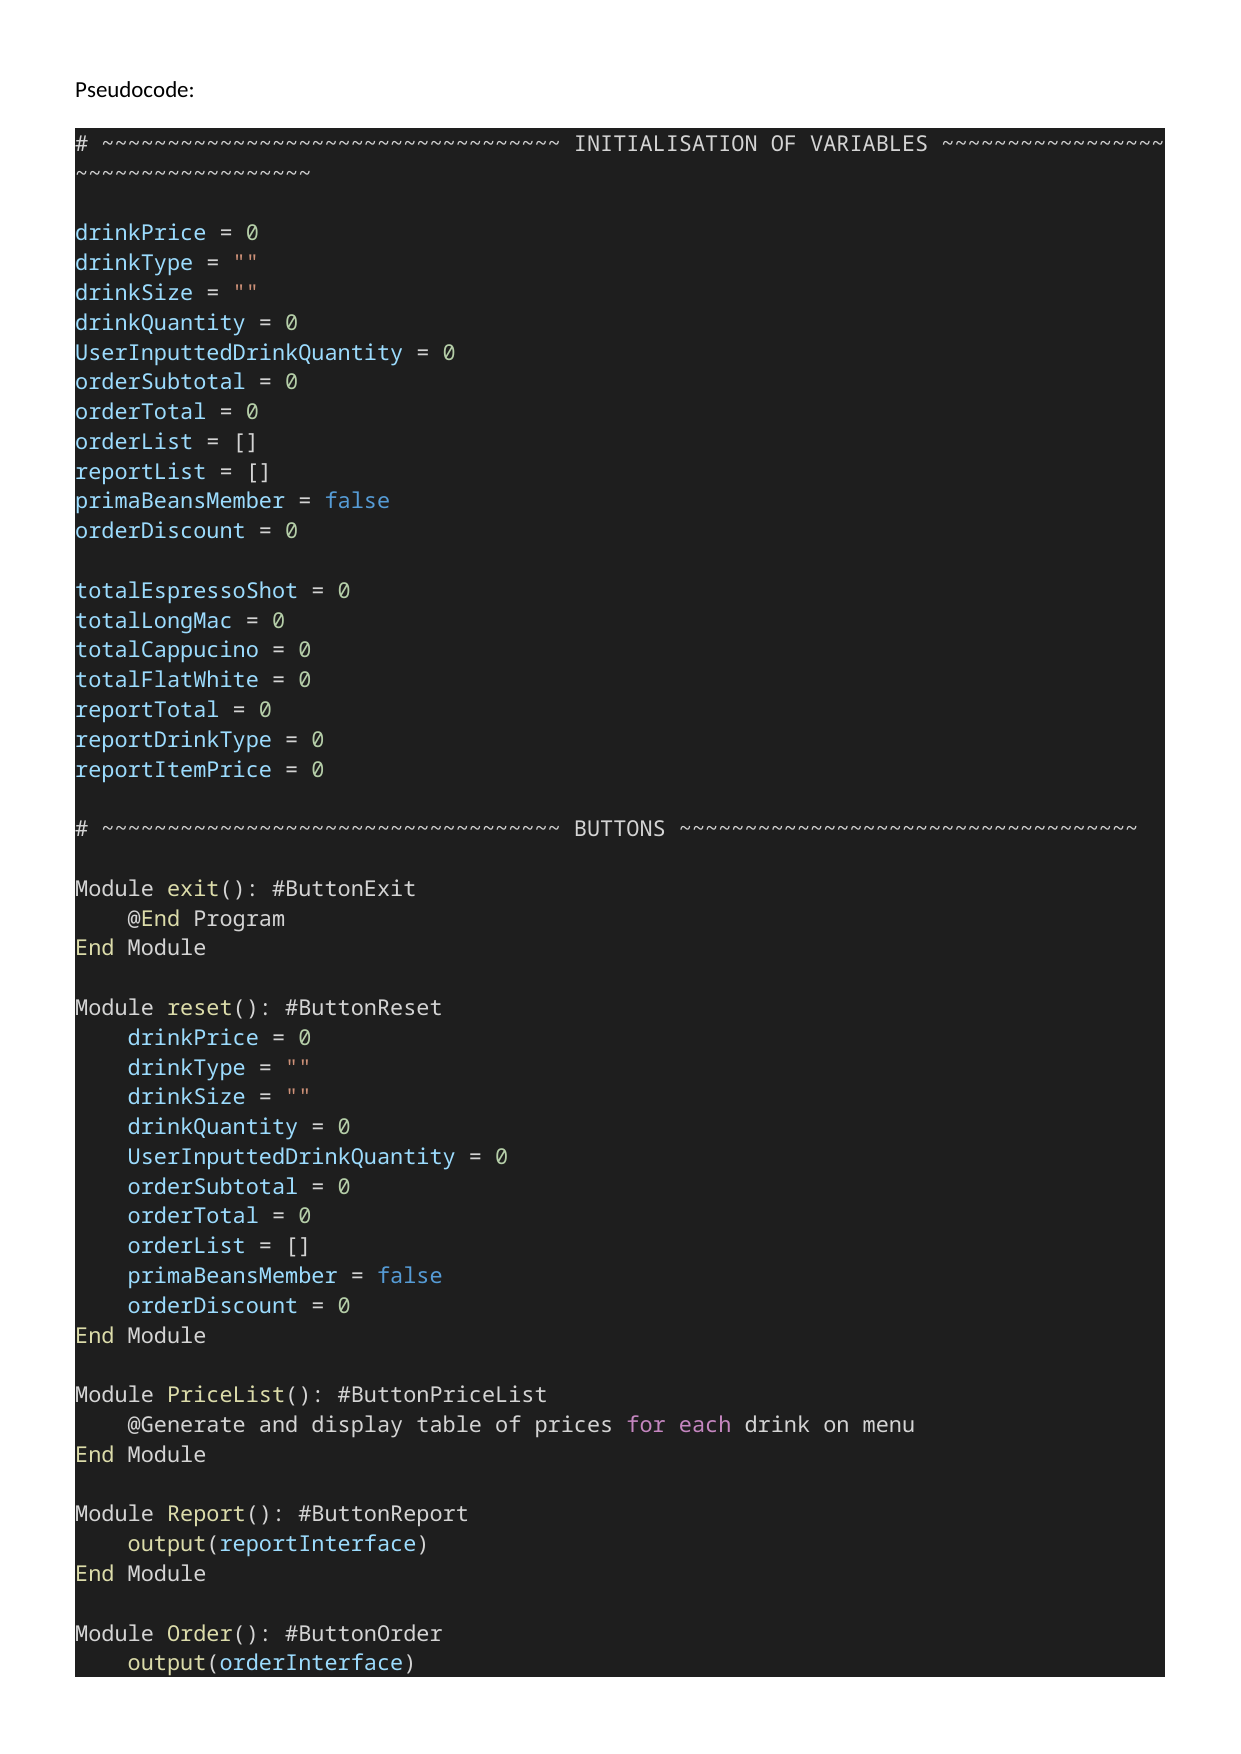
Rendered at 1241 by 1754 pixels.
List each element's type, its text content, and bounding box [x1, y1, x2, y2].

text drinkQuantity = 0 [75, 1111, 1165, 1141]
text @Generate and display table of prices for each drink on menu [75, 1409, 1165, 1439]
text Module exit(): #ButtonExit [75, 873, 1165, 903]
text totalLongMac = 0 [75, 605, 1165, 634]
text Module PriceList(): #ButtonPriceList [75, 1379, 1165, 1409]
text Pseudocode: [75, 75, 1165, 103]
text primaBeansMember = false [75, 1260, 1165, 1290]
text Module Order(): #ButtonOrder [75, 1618, 1165, 1647]
text @End Program [75, 903, 1165, 932]
text Module reset(): #ButtonReset [75, 992, 1165, 1022]
text totalFlatWhite = 0 [75, 664, 1165, 694]
text UserInputtedDrinkQuantity = 0 [75, 1141, 1165, 1171]
text drinkSize = "" [75, 1081, 1165, 1111]
text reportItemPrice = 0 [75, 754, 1165, 783]
text reportTotal = 0 [75, 694, 1165, 724]
text orderList = [] [75, 1230, 1165, 1260]
text orderTotal = 0 [75, 1201, 1165, 1230]
text End Module [75, 1320, 1165, 1349]
text orderSubtotal = 0 [75, 366, 1165, 396]
text drinkType = "" [75, 247, 1165, 277]
text totalEspressoShot = 0 [75, 575, 1165, 605]
text orderSubtotal = 0 [75, 1171, 1165, 1201]
text UserInputtedDrinkQuantity = 0 [75, 337, 1165, 366]
text drinkQuantity = 0 [75, 307, 1165, 337]
text orderDiscount = 0 [75, 1290, 1165, 1320]
text End Module [75, 1558, 1165, 1588]
text output(reportInterface) [75, 1528, 1165, 1558]
text orderTotal = 0 [75, 396, 1165, 426]
text End Module [75, 932, 1165, 962]
text primaBeansMember = false [75, 486, 1165, 515]
text reportList = [] [75, 456, 1165, 486]
text drinkPrice = 0 [75, 1022, 1165, 1052]
text # ~~~~~~~~~~~~~~~~~~~~~~~~~~~~~~~~~~~ INITIALISATION OF VARIABLES ~~~~~~~~~~~~~~~~~~~~~~~~~~~~~~~~~~~ [75, 128, 1165, 188]
text drinkSize = "" [75, 277, 1165, 307]
text reportDrinkType = 0 [75, 724, 1165, 754]
text Module Report(): #ButtonReport [75, 1498, 1165, 1528]
text drinkType = "" [75, 1052, 1165, 1081]
text orderList = [] [75, 426, 1165, 456]
text End Module [75, 1439, 1165, 1469]
text drinkPrice = 0 [75, 217, 1165, 247]
text output(orderInterface) [75, 1647, 1165, 1677]
text # ~~~~~~~~~~~~~~~~~~~~~~~~~~~~~~~~~~~ BUTTONS ~~~~~~~~~~~~~~~~~~~~~~~~~~~~~~~~~~~ [75, 813, 1165, 843]
text totalCappucino = 0 [75, 634, 1165, 664]
text orderDiscount = 0 [75, 515, 1165, 545]
